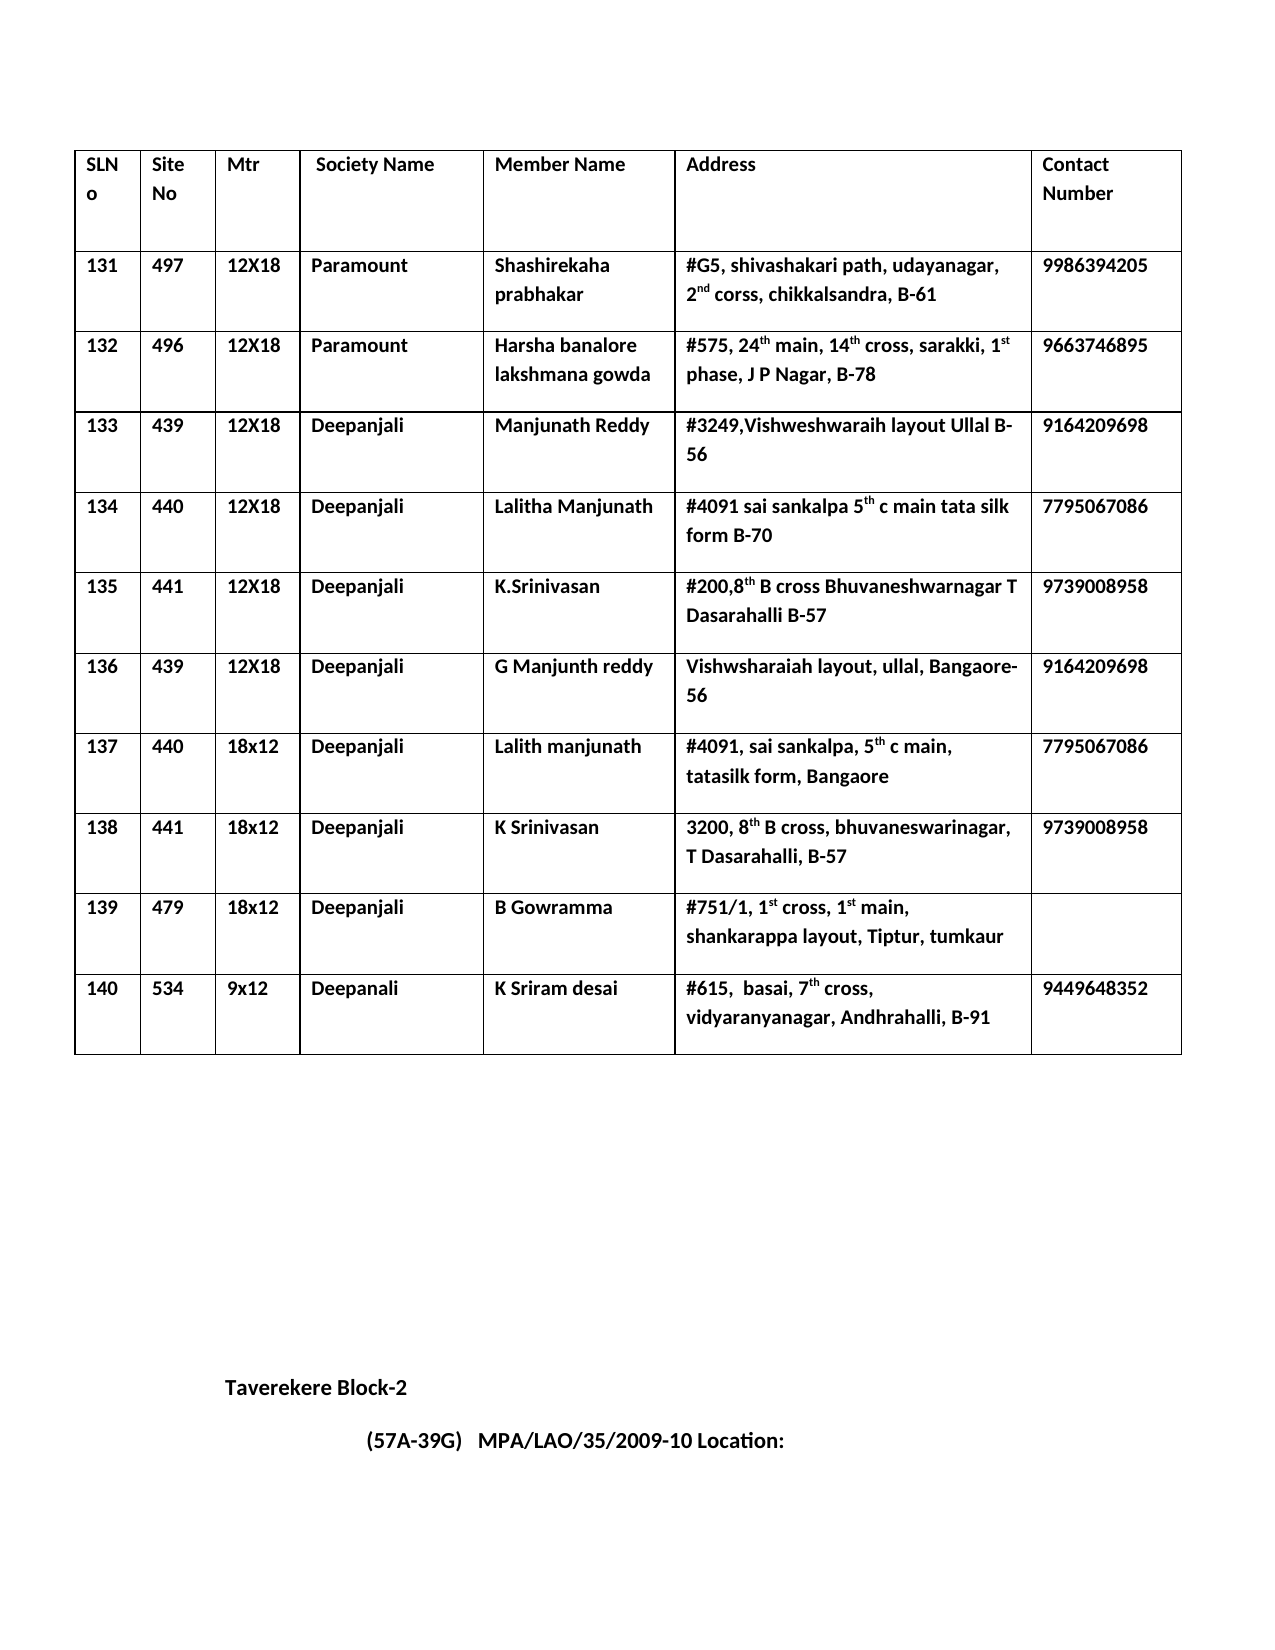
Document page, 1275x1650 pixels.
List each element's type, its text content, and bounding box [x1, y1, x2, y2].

table_cell 7795067086 [1032, 734, 1181, 813]
table_cell Deepanjali [301, 654, 483, 733]
table_cell 18x12 [216, 734, 299, 813]
table_cell 12X18 [216, 493, 299, 572]
table_cell 12X18 [216, 332, 299, 411]
table_cell 12X18 [216, 654, 299, 733]
text (57A-39G) MPA/LAO/35/2009-10 Location: [150, 1426, 1125, 1454]
table_cell Deepanjali [301, 493, 483, 572]
table_cell Paramount [301, 252, 483, 331]
table_cell Deepanjali [301, 894, 483, 974]
table_cell 439 [141, 654, 215, 733]
table_header Site No [141, 151, 215, 251]
table_cell 9739008958 [1032, 573, 1181, 652]
table_header Mtr [216, 151, 299, 251]
table_cell 439 [141, 413, 215, 492]
table_cell 9164209698 [1032, 654, 1181, 733]
table_cell 496 [141, 332, 215, 411]
table_cell 132 [76, 332, 140, 411]
table_cell Deepanjali [301, 413, 483, 492]
table_cell #575, 24th main, 14th cross, sarakki, 1st phase, J P Nagar, B-78 [676, 332, 1031, 411]
table_cell 133 [76, 413, 140, 492]
table_cell 440 [141, 493, 215, 572]
table_cell K Srinivasan [484, 814, 674, 893]
table_cell 12X18 [216, 573, 299, 652]
table_cell 534 [141, 975, 215, 1054]
table_cell #615, basai, 7th cross, vidyaranyanagar, Andhrahalli, B-91 [676, 975, 1031, 1054]
table_cell #3249,Vishweshwaraih layout Ullal B-56 [676, 413, 1031, 492]
table_cell Lalith manjunath [484, 734, 674, 813]
table_cell [1032, 894, 1181, 974]
table_header SLNo [76, 151, 140, 251]
table_cell 140 [76, 975, 140, 1054]
table_cell 441 [141, 814, 215, 893]
table_cell #200,8th B cross Bhuvaneshwarnagar T Dasarahalli B-57 [676, 573, 1031, 652]
table_cell 440 [141, 734, 215, 813]
table_header Society Name [301, 151, 483, 251]
table_cell 7795067086 [1032, 493, 1181, 572]
table_cell Vishwsharaiah layout, ullal, Bangaore-56 [676, 654, 1031, 733]
table_header Contact Number [1032, 151, 1181, 251]
table_cell 9x12 [216, 975, 299, 1054]
table_cell 9739008958 [1032, 814, 1181, 893]
table_cell 137 [76, 734, 140, 813]
table_cell Manjunath Reddy [484, 413, 674, 492]
table_cell 3200, 8th B cross, bhuvaneswarinagar, T Dasarahalli, B-57 [676, 814, 1031, 893]
table_cell 18x12 [216, 894, 299, 974]
table_cell Deepanali [301, 975, 483, 1054]
table_cell Paramount [301, 332, 483, 411]
table_cell 12X18 [216, 252, 299, 331]
table_cell 497 [141, 252, 215, 331]
table_cell Lalitha Manjunath [484, 493, 674, 572]
table_cell Deepanjali [301, 573, 483, 652]
table_header Address [676, 151, 1031, 251]
table_cell Deepanjali [301, 734, 483, 813]
table_cell #4091 sai sankalpa 5th c main tata silk form B-70 [676, 493, 1031, 572]
table_cell 138 [76, 814, 140, 893]
table_cell 18x12 [216, 814, 299, 893]
table_cell 9663746895 [1032, 332, 1181, 411]
table_cell 441 [141, 573, 215, 652]
table_cell B Gowramma [484, 894, 674, 974]
table_cell 139 [76, 894, 140, 974]
table_cell Deepanjali [301, 814, 483, 893]
table_cell 136 [76, 654, 140, 733]
table_cell 479 [141, 894, 215, 974]
table_cell #4091, sai sankalpa, 5th c main, tatasilk form, Bangaore [676, 734, 1031, 813]
table_cell 12X18 [216, 413, 299, 492]
table_cell G Manjunth reddy [484, 654, 674, 733]
table_cell 131 [76, 252, 140, 331]
table_cell 134 [76, 493, 140, 572]
table_cell Shashirekaha prabhakar [484, 252, 674, 331]
table_cell 9986394205 [1032, 252, 1181, 331]
table_cell 135 [76, 573, 140, 652]
table_cell K.Srinivasan [484, 573, 674, 652]
table_header Member Name [484, 151, 674, 251]
text Taverekere Block-2 [150, 1373, 1125, 1401]
table_cell #751/1, 1st cross, 1st main, shankarappa layout, Tiptur, tumkaur [676, 894, 1031, 974]
table_cell Harsha banalore lakshmana gowda [484, 332, 674, 411]
table_cell 9164209698 [1032, 413, 1181, 492]
table_cell K Sriram desai [484, 975, 674, 1054]
table_cell #G5, shivashakari path, udayanagar, 2nd corss, chikkalsandra, B-61 [676, 252, 1031, 331]
table_cell 9449648352 [1032, 975, 1181, 1054]
